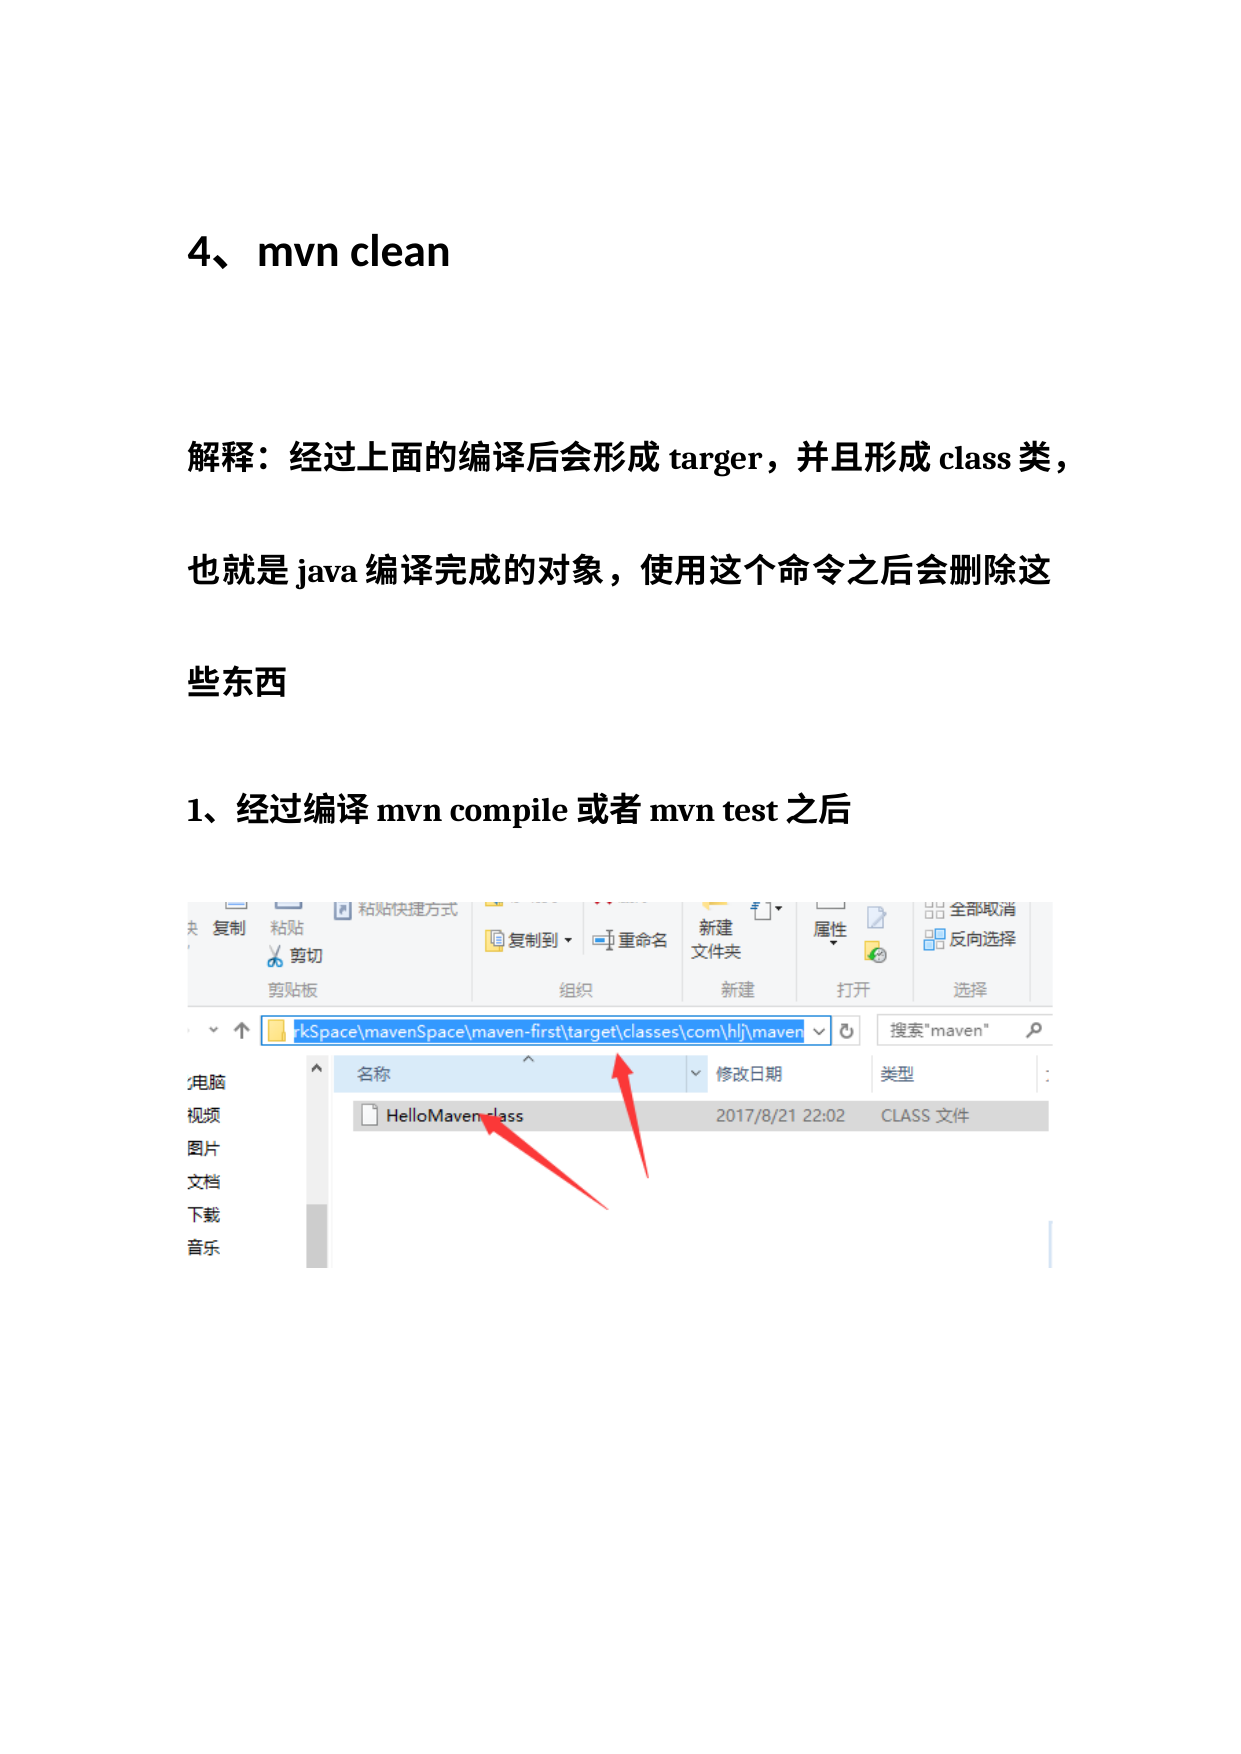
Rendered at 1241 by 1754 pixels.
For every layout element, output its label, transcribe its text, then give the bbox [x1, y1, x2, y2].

subtitle 解释：经过上面的编译后会形成targer，并且形成class类，也就是java编译完成的对象，使用这个命令之后会删除这些东西 [187, 423, 1053, 713]
subtitle 1、经过编译mvn compile 或者mvn test之后 [187, 775, 1053, 840]
subtitle 4、mvn clean [187, 197, 1053, 295]
picture [187, 902, 1053, 1268]
